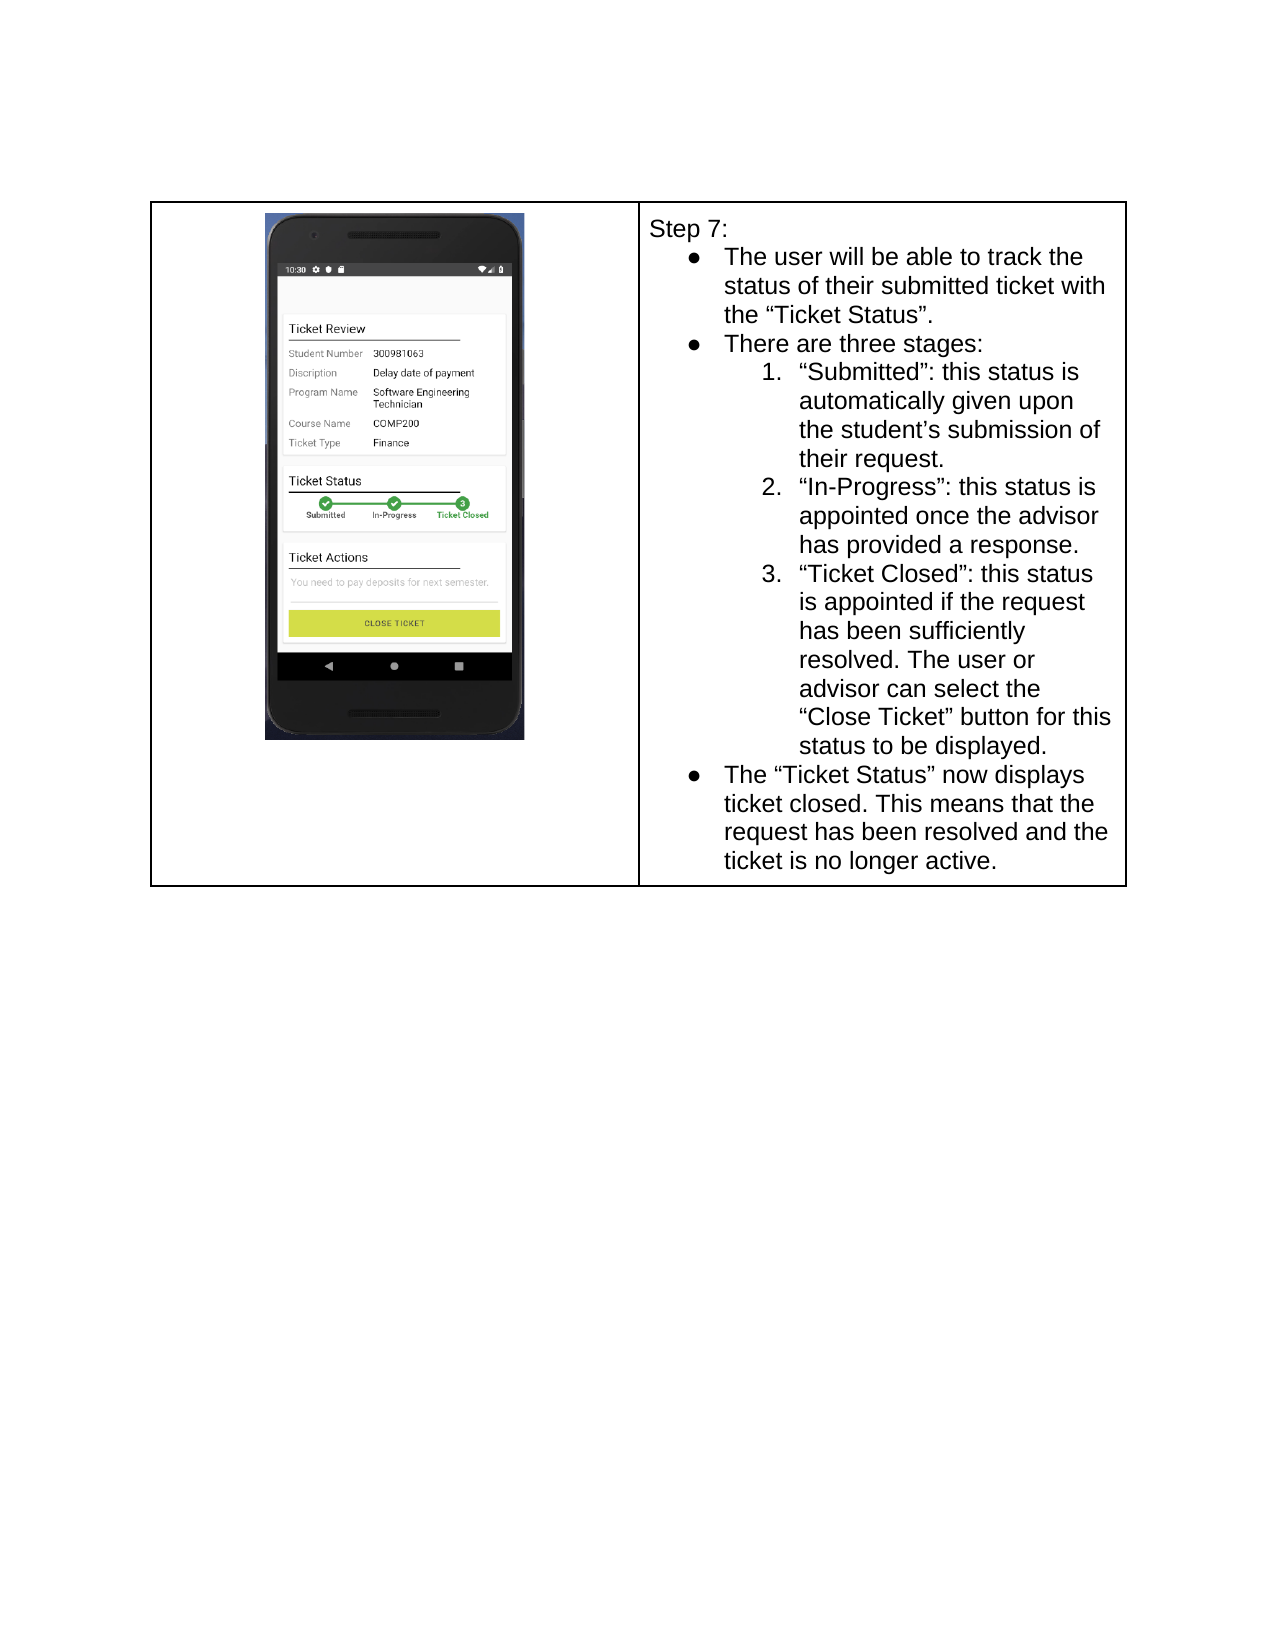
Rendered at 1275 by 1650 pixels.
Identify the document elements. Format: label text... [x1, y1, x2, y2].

table_header [152, 203, 638, 885]
table_header Step 7: The user will be able to track the status of their submitted ticket with the “Ticket Status”. There are three stages: “Submitted”: this status is automatically given upon the student’s submission of their request. “In-Progress”: this status is appointed once the advisor has provided a response. “Ticket Closed”: this status is appointed if the request has been sufficiently resolved. The user or advisor can select the “Close Ticket” button for this status to be displayed. The “Ticket Status” now displays ticket closed. This means that the request has been resolved and the ticket is no longer active. [640, 203, 1125, 885]
picture [265, 213, 525, 740]
